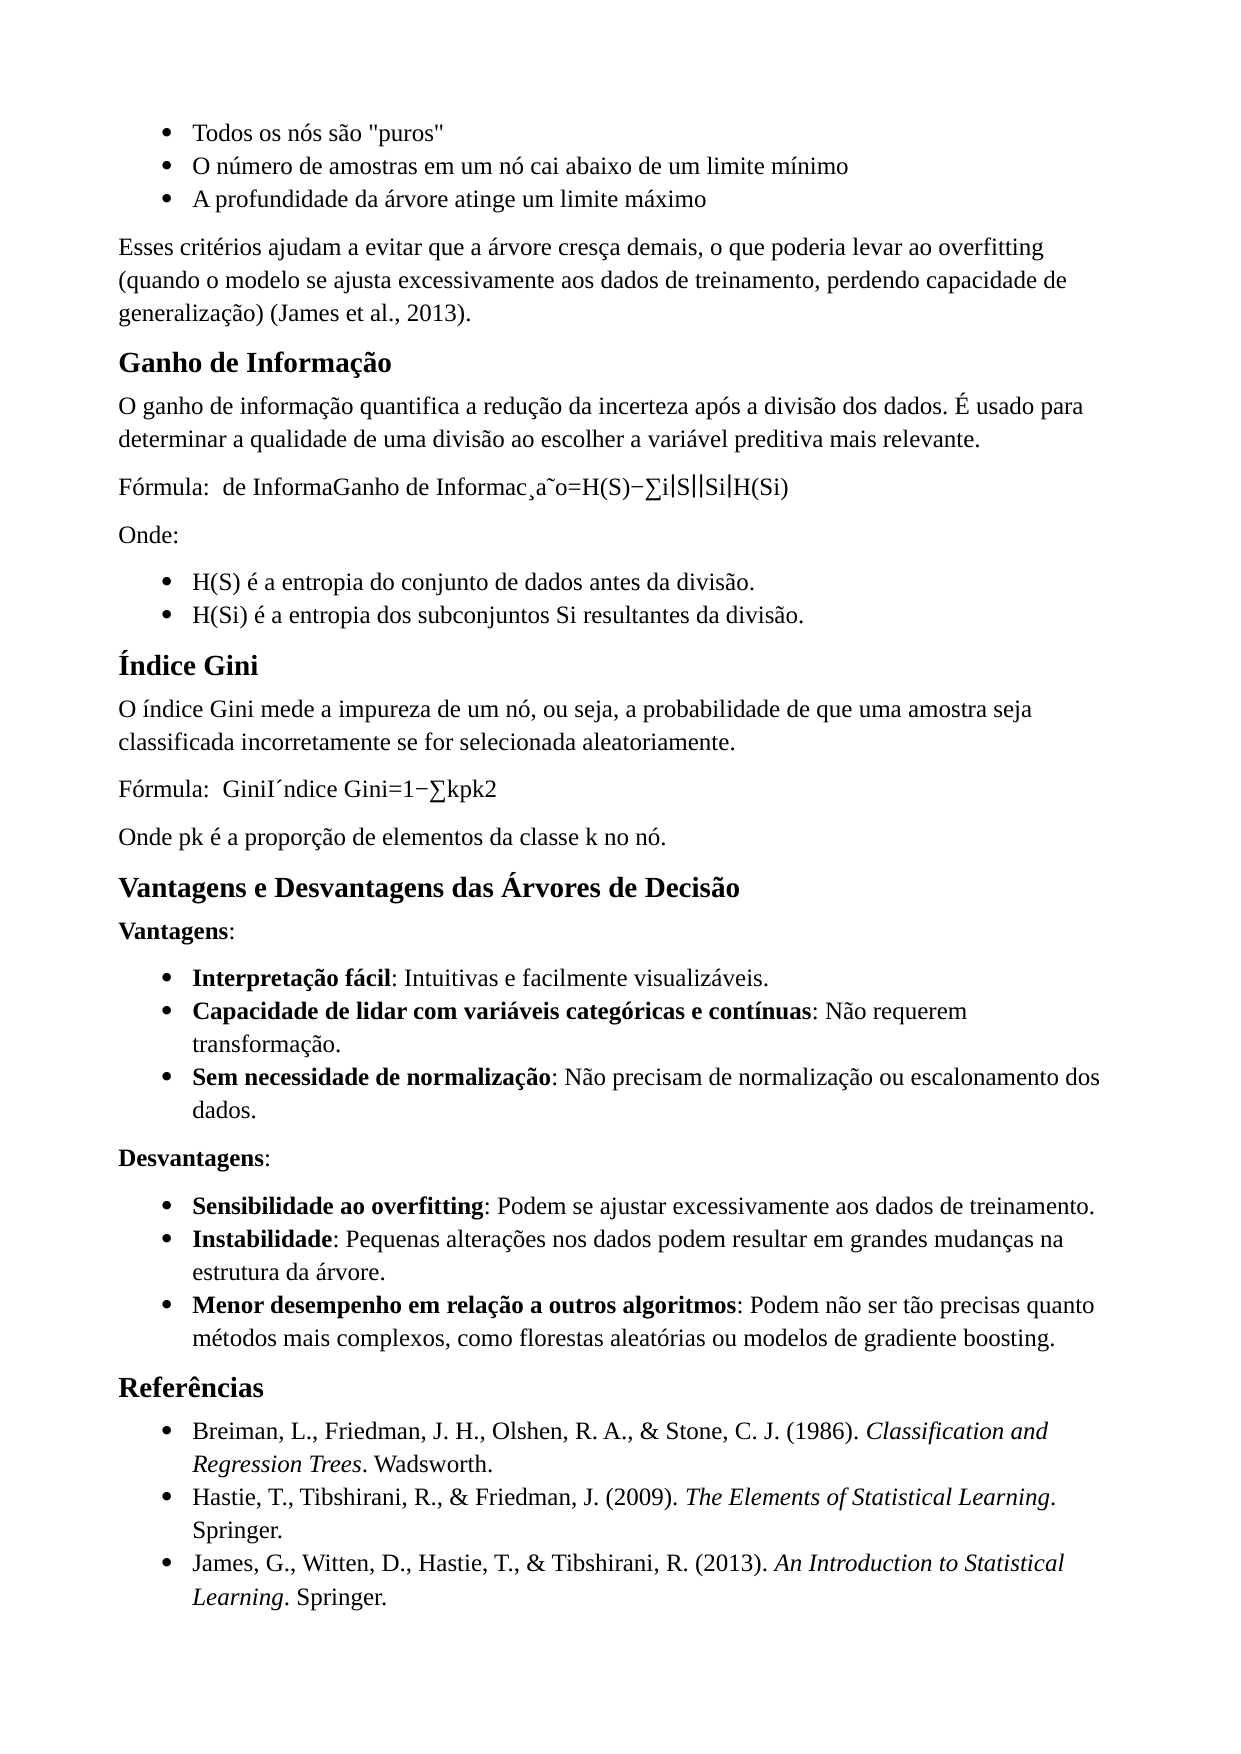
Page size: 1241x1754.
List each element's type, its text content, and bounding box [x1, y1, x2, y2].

list Breiman, L., Friedman, J. H., Olshen, R. A., & Stone, C. J. (1986). Classification and Regression Trees. Wadsworth. [162, 1416, 1122, 1478]
list O número de amostras em um nó cai abaixo de um limite mínimo [162, 151, 1122, 180]
list Todos os nós são "puros" [162, 118, 1122, 147]
text O índice Gini mede a impureza de um nó, ou seja, a probabilidade de que uma amostra seja classificada incorretamente se for selecionada aleatoriamente. [118, 694, 1122, 756]
text Onde: [118, 520, 1122, 548]
text Fórmula: GiniIˊndice Gini=1−∑k​pk2​ [118, 774, 1122, 803]
list H(S) é a entropia do conjunto de dados antes da divisão. [162, 567, 1122, 596]
list Sem necessidade de normalização: Não precisam de normalização ou escalonamento dos dados. [162, 1062, 1122, 1124]
subtitle Índice Gini [118, 648, 1122, 681]
text O ganho de informação quantifica a redução da incerteza após a divisão dos dados. É usado para determinar a qualidade de uma divisão ao escolher a variável preditiva mais relevante. [118, 391, 1122, 453]
text Esses critérios ajudam a evitar que a árvore cresça demais, o que poderia levar ao overfitting (quando o modelo se ajusta excessivamente aos dados de treinamento, perdendo capacidade de generalização) (James et al., 2013). [118, 232, 1122, 327]
text Desvantagens: [118, 1143, 1122, 1172]
list James, G., Witten, D., Hastie, T., & Tibshirani, R. (2013). An Introduction to Statistical Learning. Springer. [162, 1548, 1122, 1610]
list Capacidade de lidar com variáveis categóricas e contínuas: Não requerem transformação. [162, 996, 1122, 1058]
list Sensibilidade ao overfitting: Podem se ajustar excessivamente aos dados de treinamento. [162, 1191, 1122, 1219]
list Hastie, T., Tibshirani, R., & Friedman, J. (2009). The Elements of Statistical Learning. Springer. [162, 1482, 1122, 1544]
subtitle Vantagens e Desvantagens das Árvores de Decisão [118, 870, 1122, 903]
list Instabilidade: Pequenas alterações nos dados podem resultar em grandes mudanças na estrutura da árvore. [162, 1224, 1122, 1286]
text Vantagens: [118, 916, 1122, 944]
text Fórmula: de InformaGanho de Informac¸​a˜o=H(S)−∑i​∣S∣∣Si​∣​H(Si​) [118, 472, 1122, 501]
subtitle Referências [118, 1370, 1122, 1404]
text Onde pk​ é a proporção de elementos da classe k no nó. [118, 822, 1122, 851]
list A profundidade da árvore atinge um limite máximo [162, 184, 1122, 213]
subtitle Ganho de Informação [118, 345, 1122, 379]
list Interpretação fácil: Intuitivas e facilmente visualizáveis. [162, 963, 1122, 992]
list Menor desempenho em relação a outros algoritmos: Podem não ser tão precisas quanto métodos mais complexos, como florestas aleatórias ou modelos de gradiente boosting. [162, 1290, 1122, 1352]
list H(Si​) é a entropia dos subconjuntos Si​ resultantes da divisão. [162, 600, 1122, 629]
